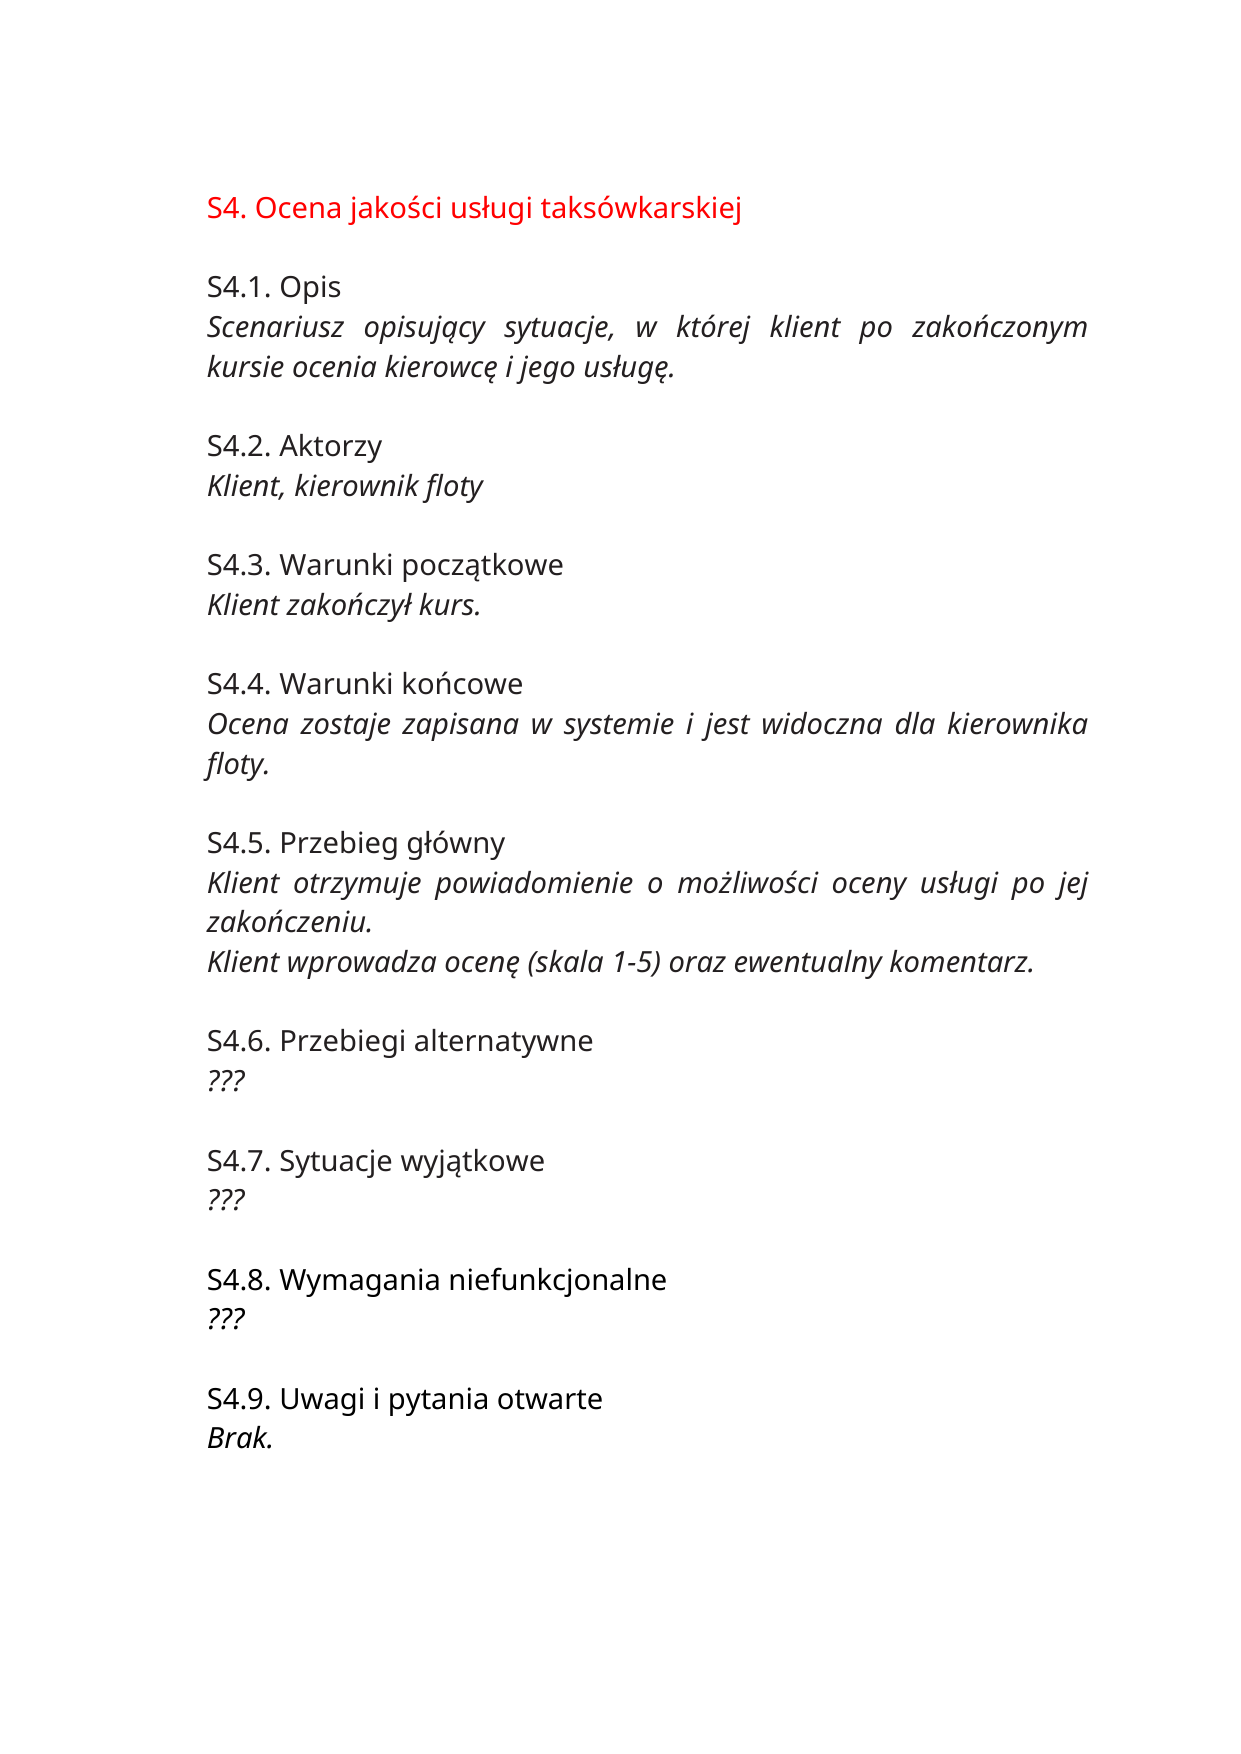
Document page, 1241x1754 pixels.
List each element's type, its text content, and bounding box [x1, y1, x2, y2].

text S4.9. Uwagi i pytania otwarte [207, 1378, 1093, 1418]
text Brak. [207, 1418, 1093, 1457]
list Klient otrzymuje powiadomienie o możliwości oceny usługi po jej zakończeniu. [207, 862, 1093, 941]
list S4. Ocena jakości usługi taksówkarskiej [207, 187, 1093, 227]
text S4.8. Wymagania niefunkcjonalne [207, 1259, 1093, 1298]
list S4.6. Przebiegi alternatywne [207, 1021, 1093, 1060]
list S4.5. Przebieg główny [207, 822, 1093, 862]
list S4.7. Sytuacje wyjątkowe [207, 1140, 1093, 1179]
list Scenariusz opisujący sytuacje, w której klient po zakończonym kursie ocenia kierowcę i jego usługę. [207, 306, 1093, 386]
list S4.2. Aktorzy [207, 425, 1093, 465]
list Ocena zostaje zapisana w systemie i jest widoczna dla kierownika floty. [207, 703, 1093, 783]
list S4.1. Opis [207, 267, 1093, 306]
list Klient, kierownik floty [207, 465, 1093, 505]
list S4.3. Warunki początkowe [207, 544, 1093, 584]
text ??? [207, 1298, 1093, 1338]
list S4.4. Warunki końcowe [207, 663, 1093, 703]
list ??? [207, 1179, 1093, 1219]
list Klient zakończył kurs. [207, 584, 1093, 624]
list ??? [207, 1060, 1093, 1100]
list Klient wprowadza ocenę (skala 1-5) oraz ewentualny komentarz. [207, 941, 1093, 981]
